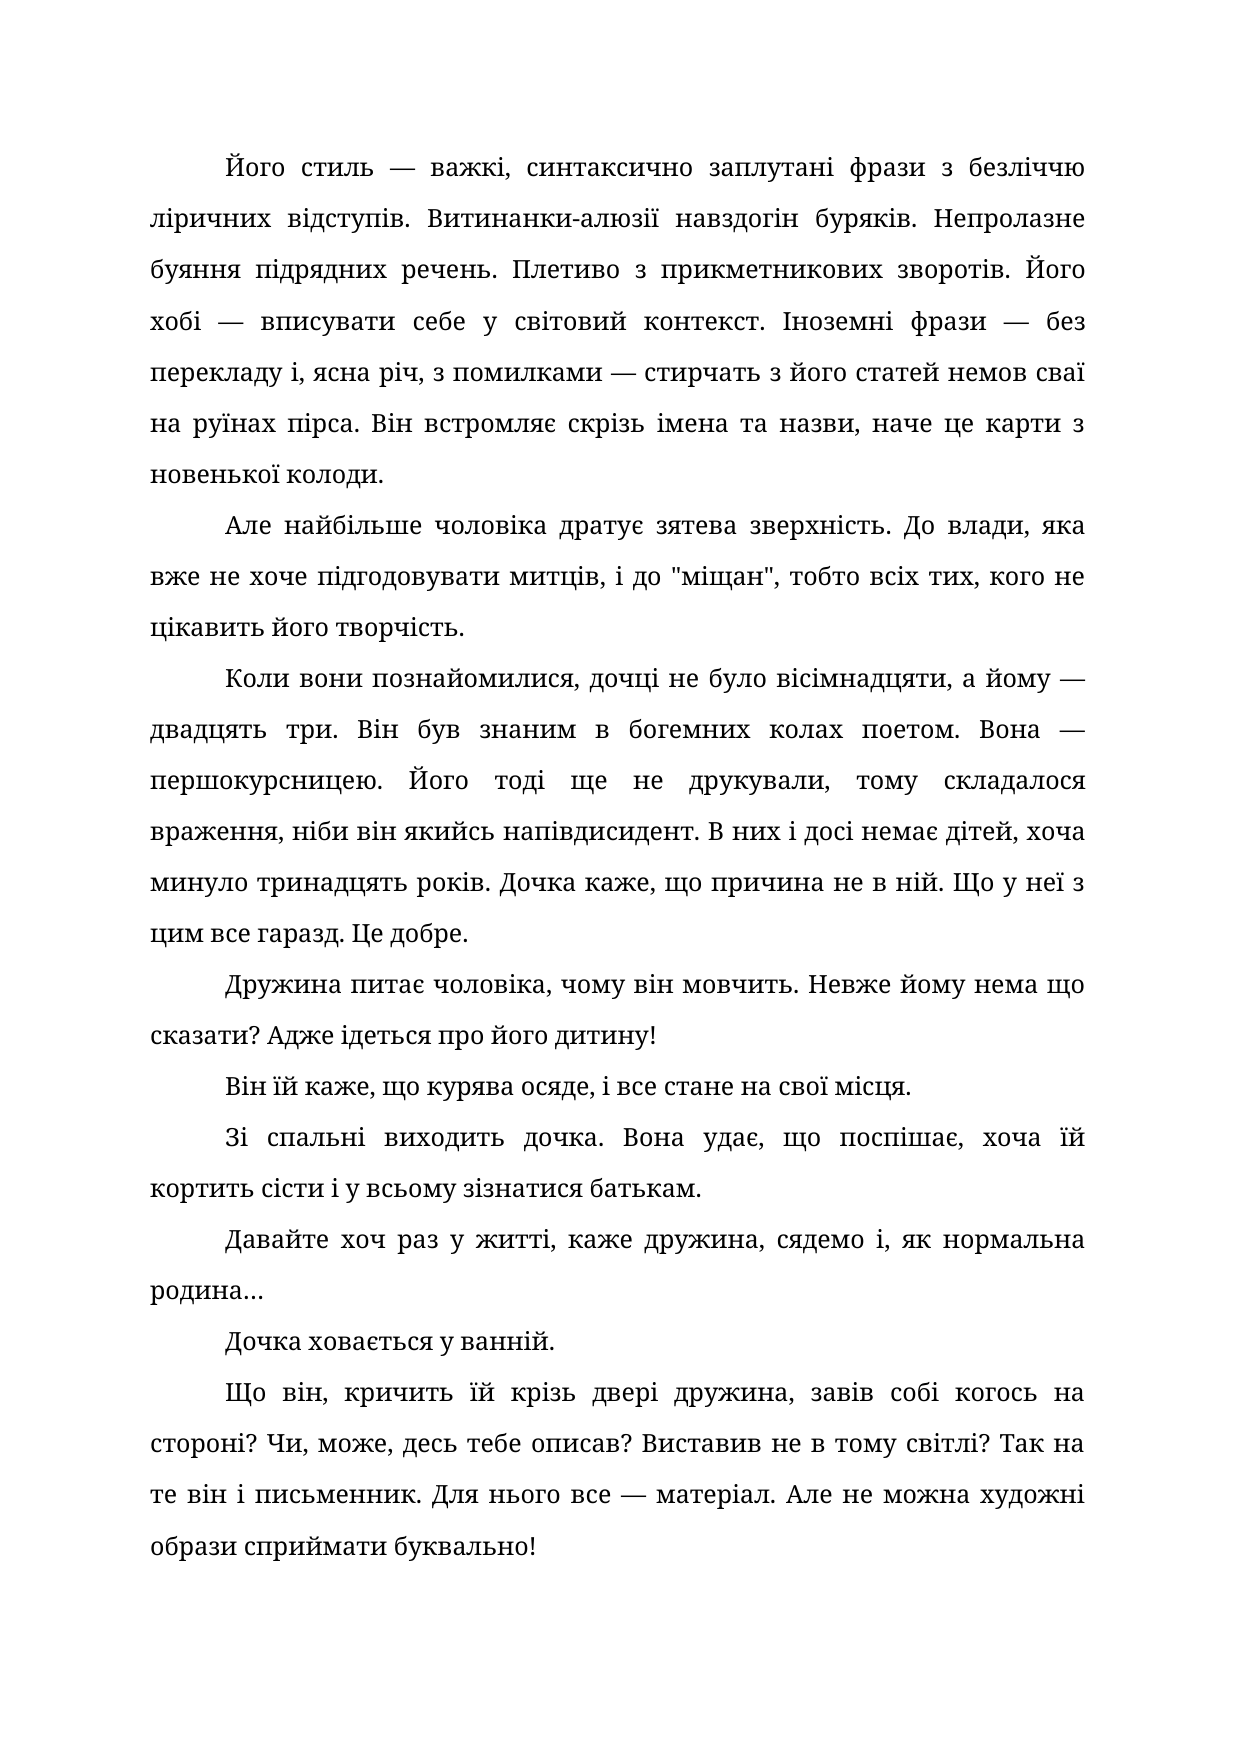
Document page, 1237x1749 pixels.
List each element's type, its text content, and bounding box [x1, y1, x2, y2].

text Дружина питає чоловіка, чому він мовчить. Невже йому нема що сказати? Адже ідеться про його дитину! [150, 967, 1086, 1052]
text Його стиль — важкі, синтаксично заплутані фрази з безліччю ліричних відступів. Витинанки-алюзії навздогін буряків. Непролазне буяння підрядних речень. Плетиво з прикметникових зворотів. Його хобі — вписувати себе у світовий контекст. Іноземні фрази — без перекладу і, ясна річ, з помилками — стирчать з його статей немов сваї на руїнах пірса. Він встромляє скрізь імена та назви, наче це карти з новенької колоди. [150, 150, 1086, 490]
text Давайте хоч раз у житті, каже дружина, сядемо і, як нормальна родина… [150, 1222, 1086, 1307]
text Він їй каже, що курява осяде, і все стане на свої місця. [150, 1069, 1086, 1103]
text Але найбільше чоловіка дратує зятева зверхність. До влади, яка вже не хоче підгодовувати митців, і до "міщан", тобто всіх тих, кого не цікавить його творчість. [150, 507, 1086, 643]
text Коли вони познайомилися, дочці не було вісімнадцяти, а йому — двадцять три. Він був знаним в богемних колах поетом. Вона — першокурсницею. Його тоді ще не друкували, тому складалося враження, ніби він якийсь напівдисидент. В них і досі немає дітей, хоча минуло тринадцять років. Дочка каже, що причина не в ній. Що у неї з цим все гаразд. Це добре. [150, 660, 1086, 950]
text Зі спальні виходить дочка. Вона удає, що поспішає, хоча їй кортить сісти і у всьому зізнатися батькам. [150, 1120, 1086, 1205]
text Дочка ховається у ванній. [150, 1324, 1086, 1358]
text Що він, кричить їй крізь двері дружина, завів собі когось на стороні? Чи, може, десь тебе описав? Виставив не в тому світлі? Так на те він і письменник. Для нього все — матеріал. Але не можна художні образи сприймати буквально! [150, 1375, 1086, 1562]
